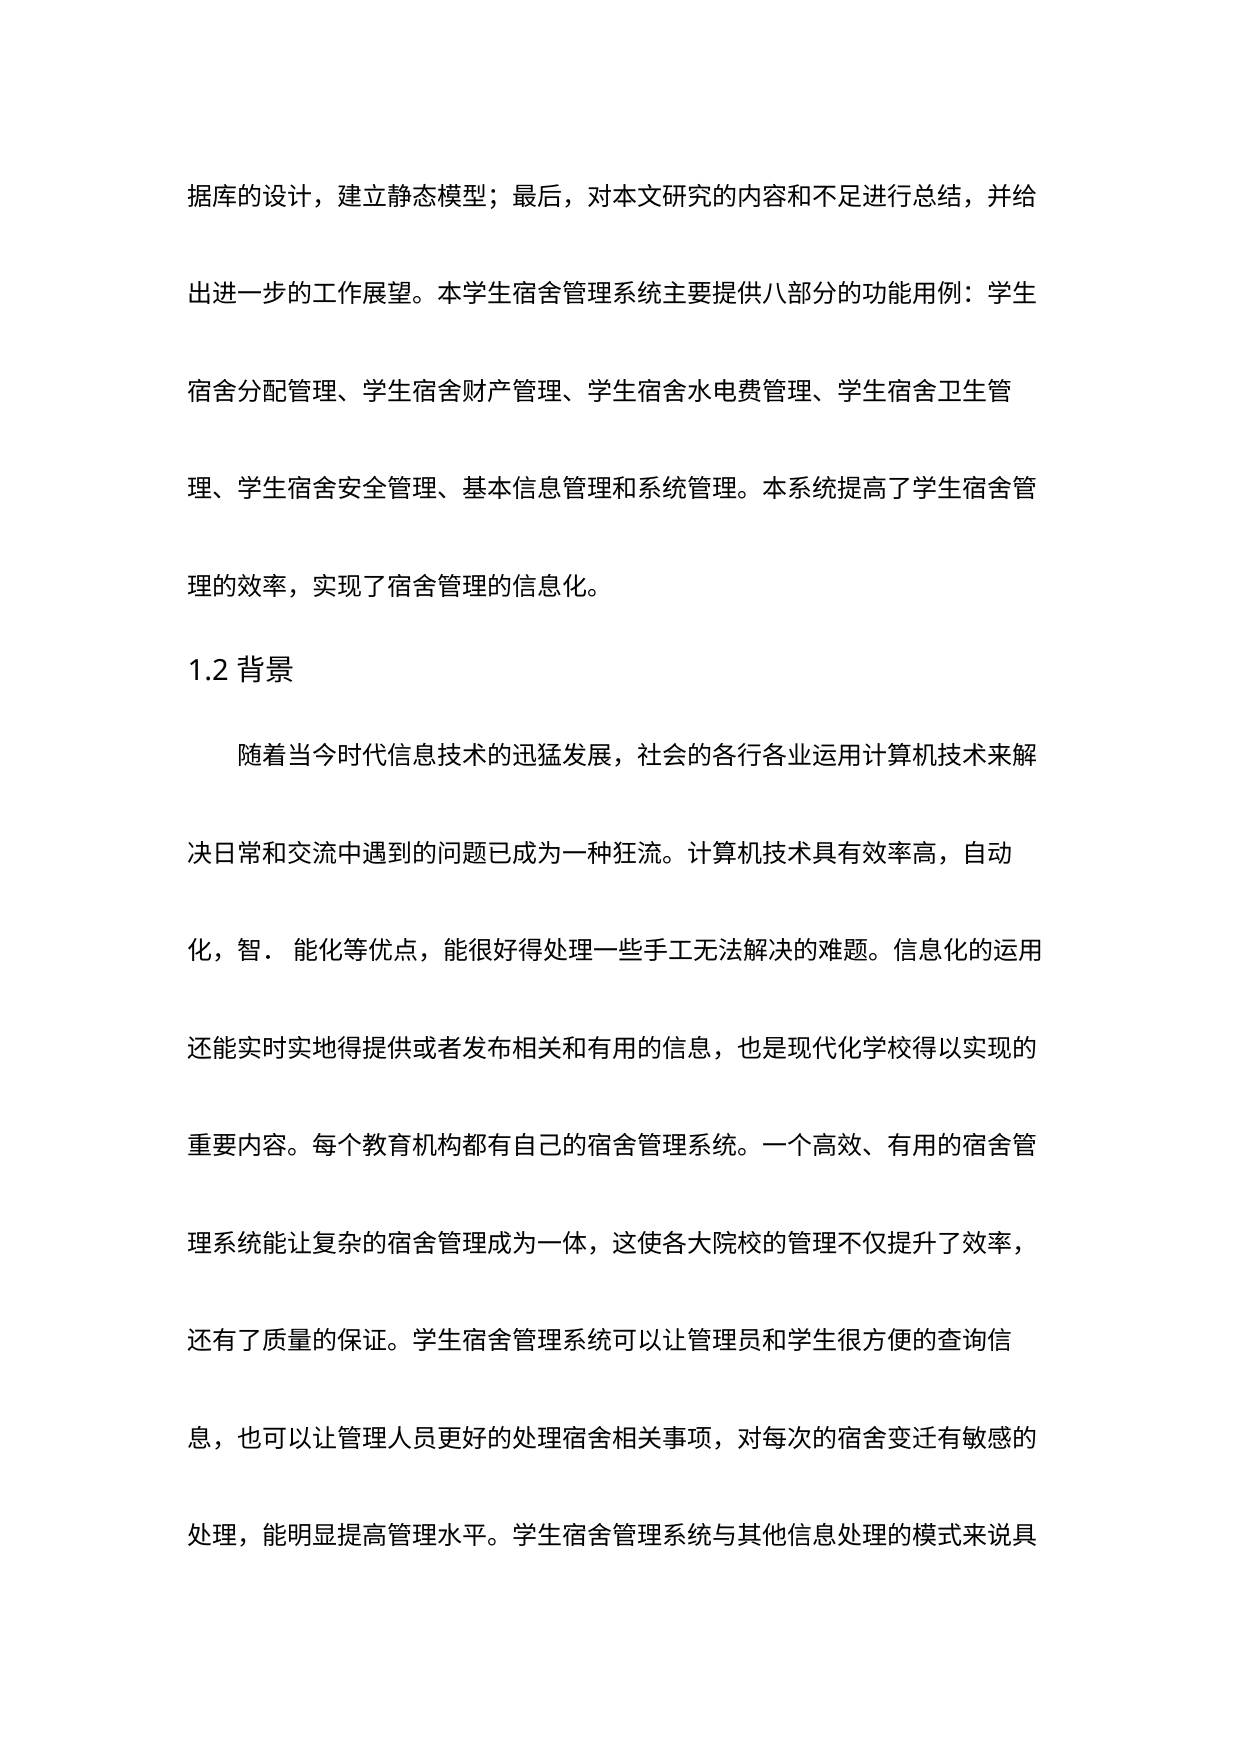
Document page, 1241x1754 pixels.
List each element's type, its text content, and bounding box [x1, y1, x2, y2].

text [187, 162, 1053, 617]
text 1.2 背景 [187, 635, 1053, 700]
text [187, 721, 1053, 1566]
